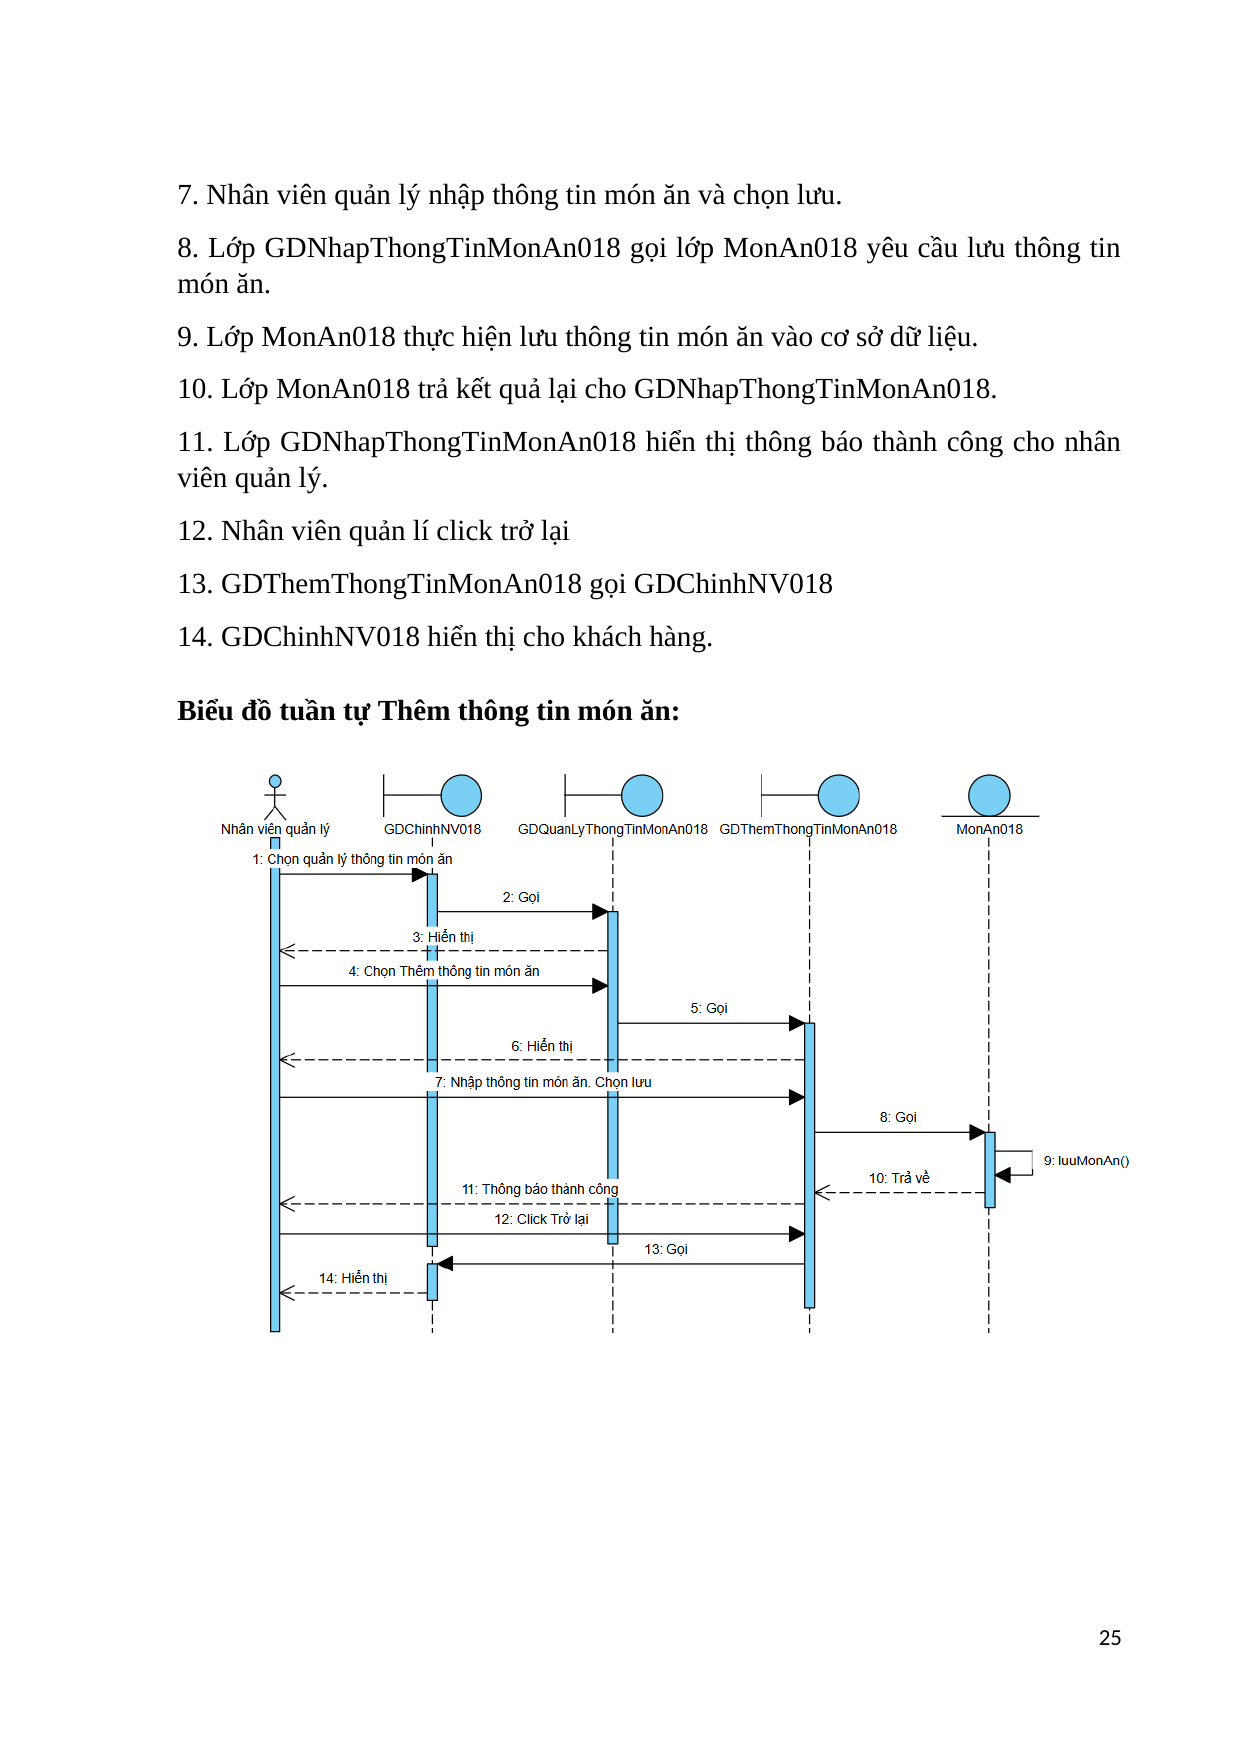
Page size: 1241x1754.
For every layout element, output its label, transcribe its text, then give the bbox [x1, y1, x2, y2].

subtitle Biểu đồ tuần tự Thêm thông tin món ăn: [177, 693, 1122, 726]
text 13. GDThemThongTinMonAn018 gọi GDChinhNV018 [177, 566, 1122, 600]
text 10. Lớp MonAn018 trả kết quả lại cho GDNhapThongTinMonAn018. [177, 372, 1122, 405]
text 12. Nhân viên quản lí click trở lại [177, 513, 1122, 547]
text 7. Nhân viên quản lý nhập thông tin món ăn và chọn lưu. [177, 177, 1122, 211]
picture [177, 737, 1152, 1375]
text 11. Lớp GDNhapThongTinMonAn018 hiển thị thông báo thành công cho nhân viên quản lý. [177, 424, 1122, 494]
text 8. Lớp GDNhapThongTinMonAn018 gọi lớp MonAn018 yêu cầu lưu thông tin món ăn. [177, 230, 1122, 299]
text 9. Lớp MonAn018 thực hiện lưu thông tin món ăn vào cơ sở dữ liệu. [177, 319, 1122, 352]
text 14. GDChinhNV018 hiển thị cho khách hàng. [177, 619, 1122, 652]
